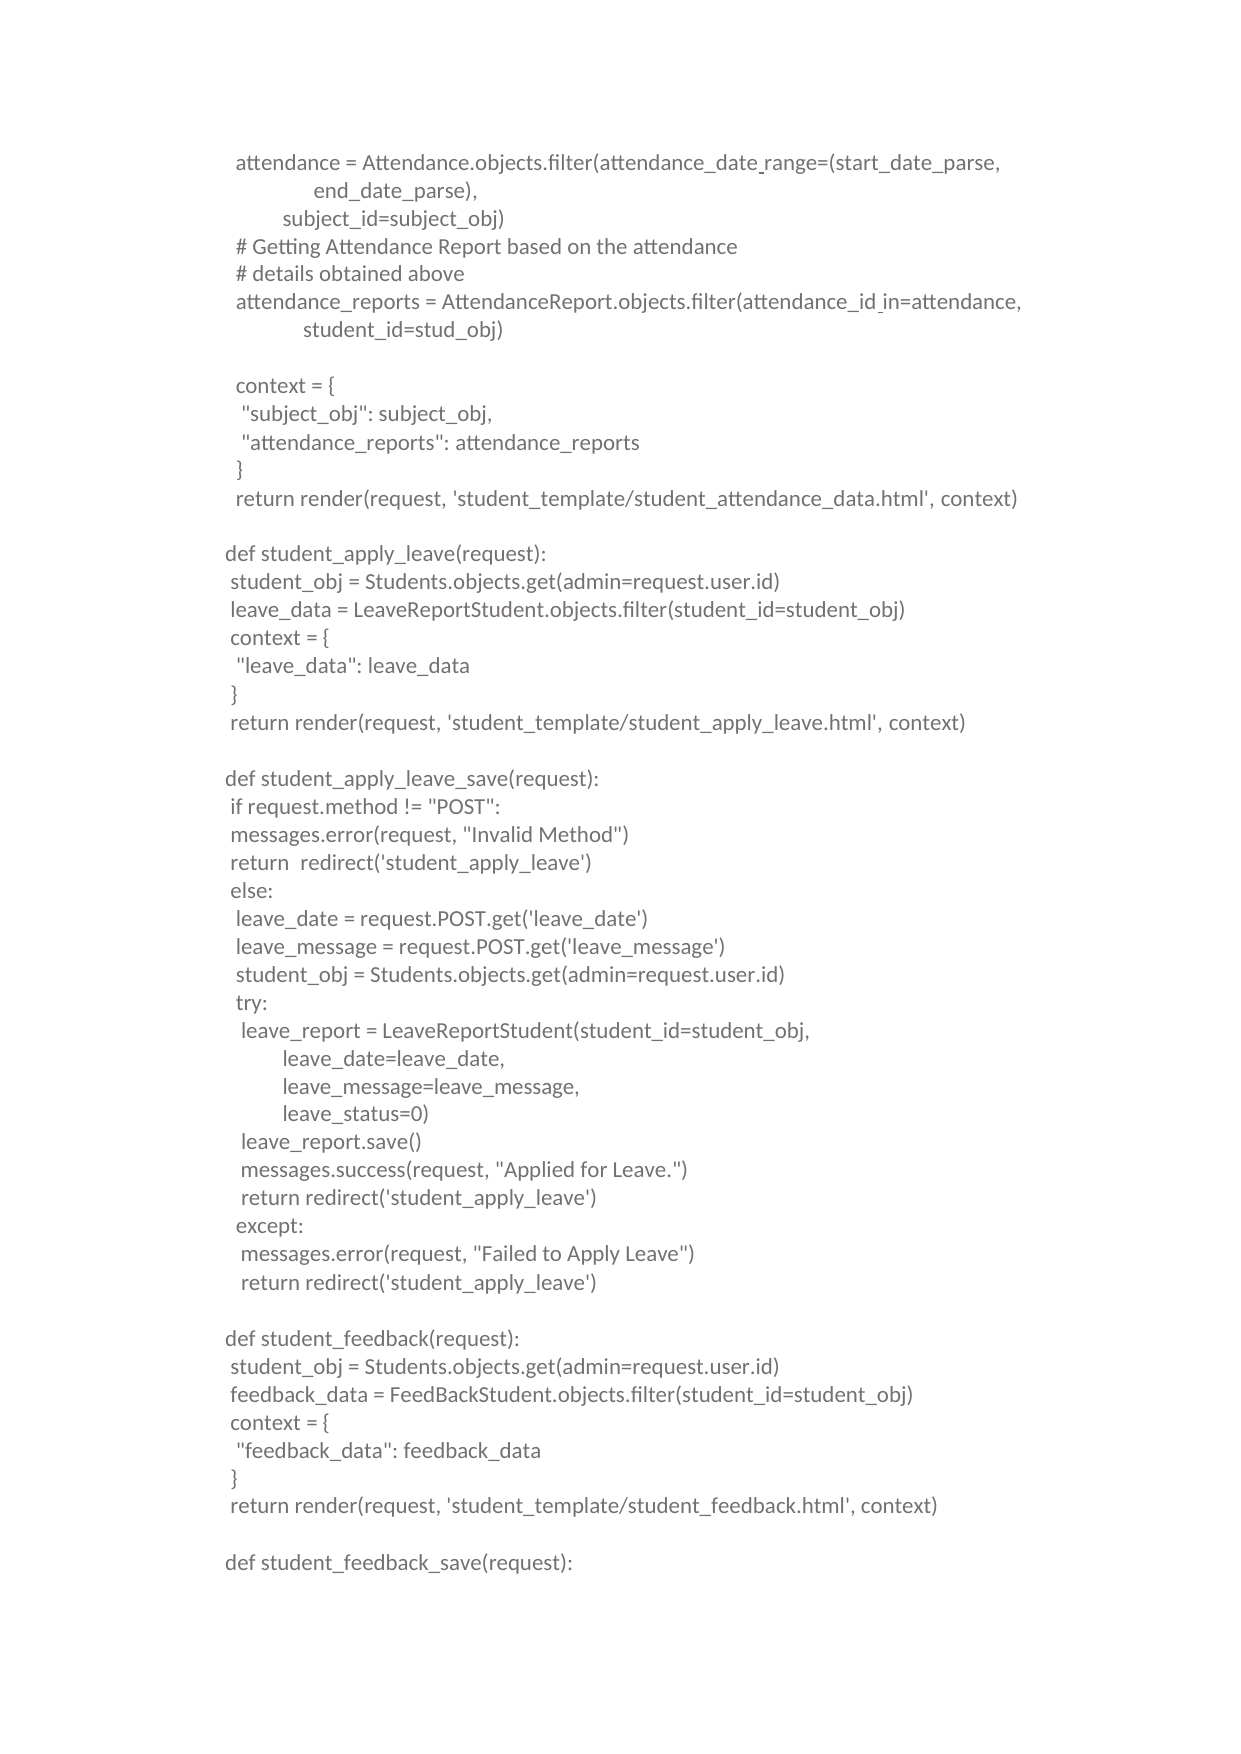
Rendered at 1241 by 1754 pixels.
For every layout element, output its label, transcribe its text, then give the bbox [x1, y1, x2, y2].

text "subject_obj": subject_obj, "attendance_reports": attendance_reports [241, 399, 642, 456]
text def student_apply_leave(request): [225, 539, 1140, 567]
text if request.method != "POST": messages.error(request, "Invalid Method") return redirect('student_apply_leave') else: [230, 792, 635, 904]
text student_obj = Students.objects.get(admin=request.user.id) feedback_data = FeedBackStudent.objects.filter(student_id=student_obj) context = { [230, 1352, 916, 1436]
text "leave_data": leave_data [236, 652, 1140, 680]
text def student_feedback(request): [225, 1324, 1140, 1352]
text leave_date = request.POST.get('leave_date') leave_message = request.POST.get('leave_message') student_obj = Students.objects.get(admin=request.user.id) try: [236, 904, 788, 1016]
text subject_id=subject_obj) [282, 204, 1140, 232]
text # Getting Attendance Report based on the attendance # details obtained above [236, 232, 743, 287]
text leave_data = LeaveReportStudent.objects.filter(student_id=student_obj) context = { [230, 596, 908, 652]
text return render(request, 'student_template/student_feedback.html', context) def student_feedback_save(request): [225, 1492, 941, 1576]
text context = { [236, 372, 1140, 399]
text return render(request, 'student_template/student_attendance_data.html', context) [236, 484, 1140, 512]
text leave_message=leave_message, leave_status=0) [282, 1072, 585, 1127]
text attendance = Attendance.objects.filter(attendance_date range=(start_date_parse, end_date_parse), [235, 148, 1140, 204]
text "feedback_data": feedback_data [236, 1436, 1140, 1464]
text messages.error(request, "Failed to Apply Leave") return redirect('student_apply_leave') [240, 1239, 697, 1296]
text student_obj = Students.objects.get(admin=request.user.id) [230, 567, 1140, 596]
text attendance_reports = AttendanceReport.objects.filter(attendance_id in=attendance, student_id=stud_obj) [236, 287, 1140, 343]
text } [230, 1464, 1140, 1492]
text return render(request, 'student_template/student_apply_leave.html', context) [230, 708, 1140, 736]
text except: [236, 1211, 1140, 1239]
text def student_apply_leave_save(request): [225, 764, 1140, 792]
text leave_report = LeaveReportStudent(student_id=student_obj, leave_date=leave_date, [241, 1016, 812, 1072]
text leave_report.save() [241, 1127, 1140, 1155]
text messages.success(request, "Applied for Leave.") return redirect('student_apply_leave') [240, 1155, 690, 1211]
text } [236, 456, 1140, 484]
text } [230, 680, 1140, 708]
